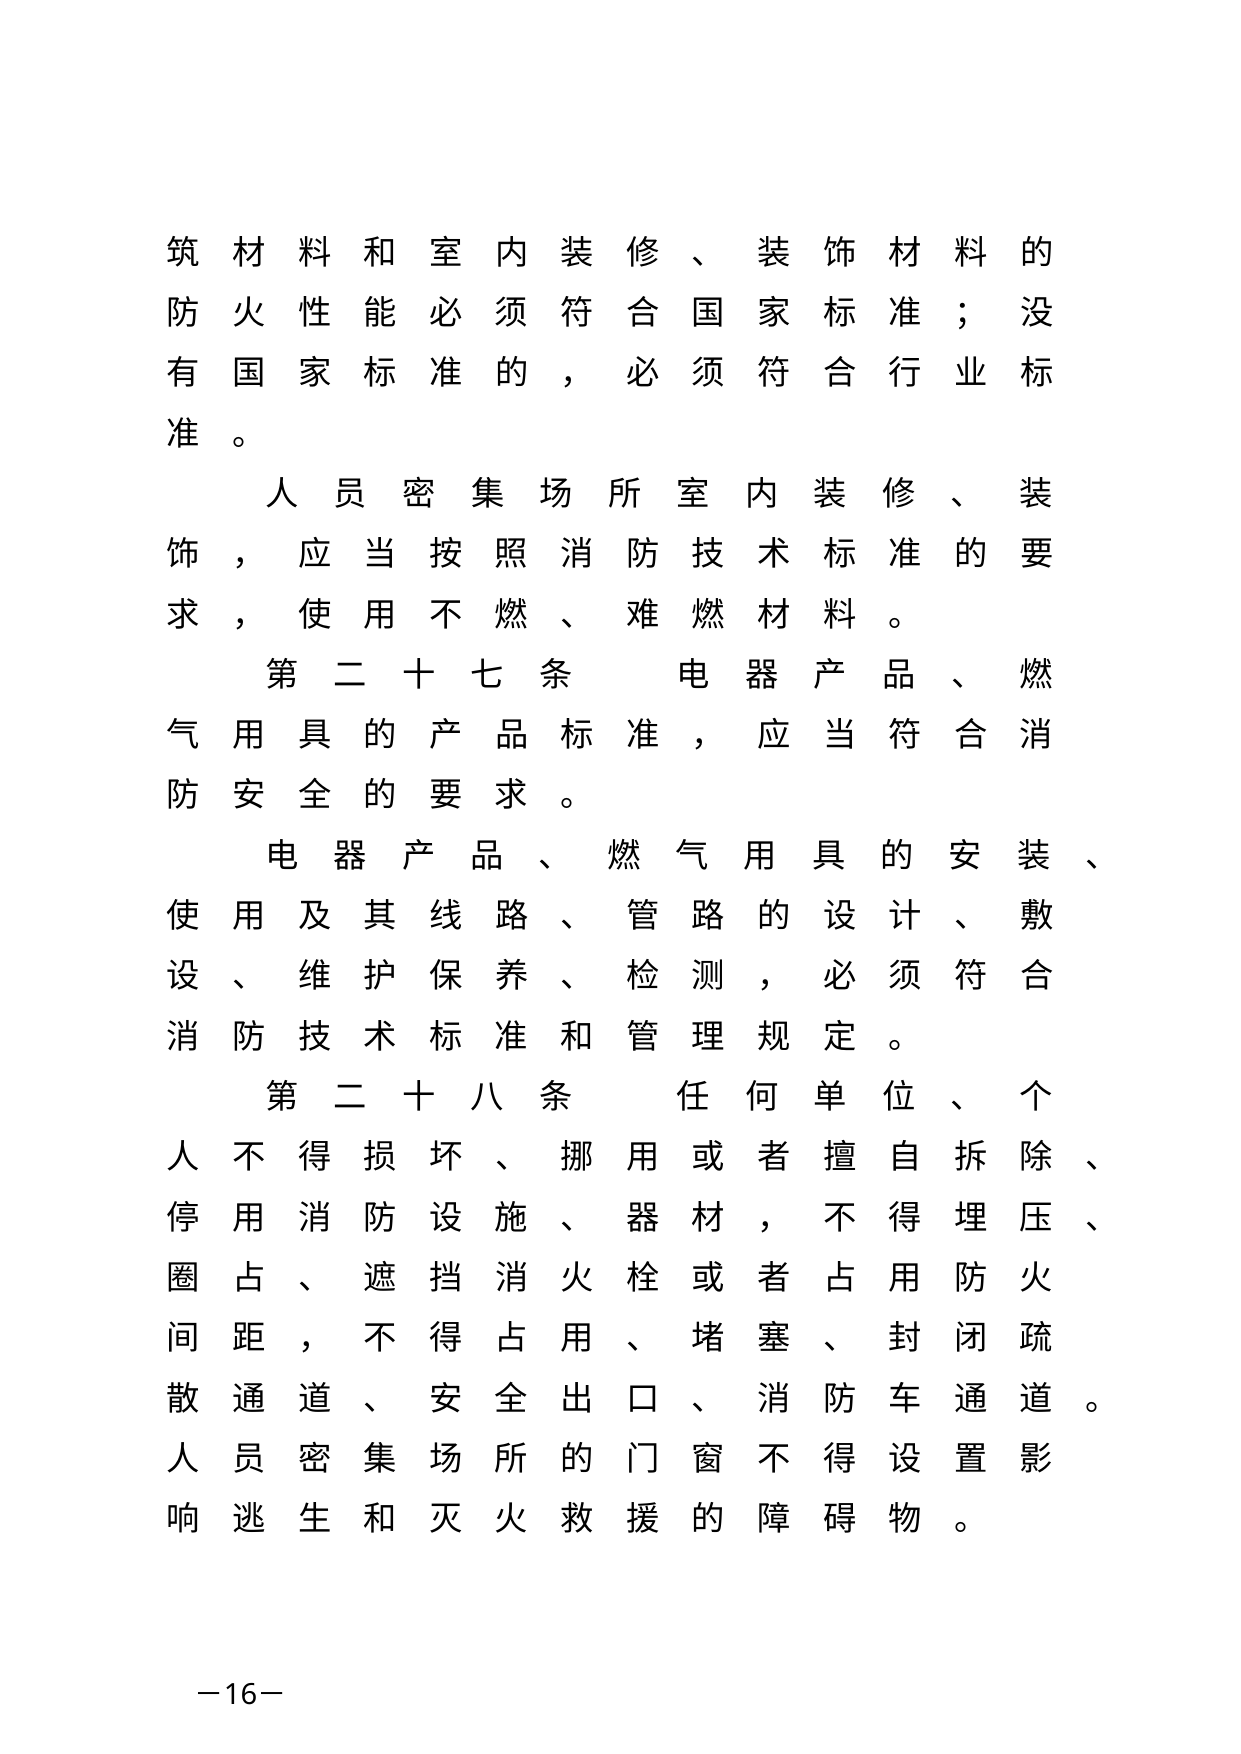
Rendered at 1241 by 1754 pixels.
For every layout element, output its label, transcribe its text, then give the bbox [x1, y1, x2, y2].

text 第二十八条 任何单位、个人不得损坏、挪用或者擅自拆除、停用消防设施、器材，不得埋压、圈占、遮挡消火栓或者占用防火间距，不得占用、堵塞、封闭疏散通道、安全出口、消防车通道。人员密集场所的门窗不得设置影响逃生和灭火救援的障碍物。 [167, 1064, 1085, 1546]
text 人员密集场所室内装修、装饰，应当按照消防技术标准的要求，使用不燃、难燃材料。 [167, 461, 1085, 642]
text 电器产品、燃气用具的安装、使用及其线路、管路的设计、敷设、维护保养、检测，必须符合消防技术标准和管理规定。 [167, 822, 1085, 1064]
text 第二十七条 电器产品、燃气用具的产品标准，应当符合消防安全的要求。 [167, 642, 1085, 822]
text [167, 219, 1085, 461]
